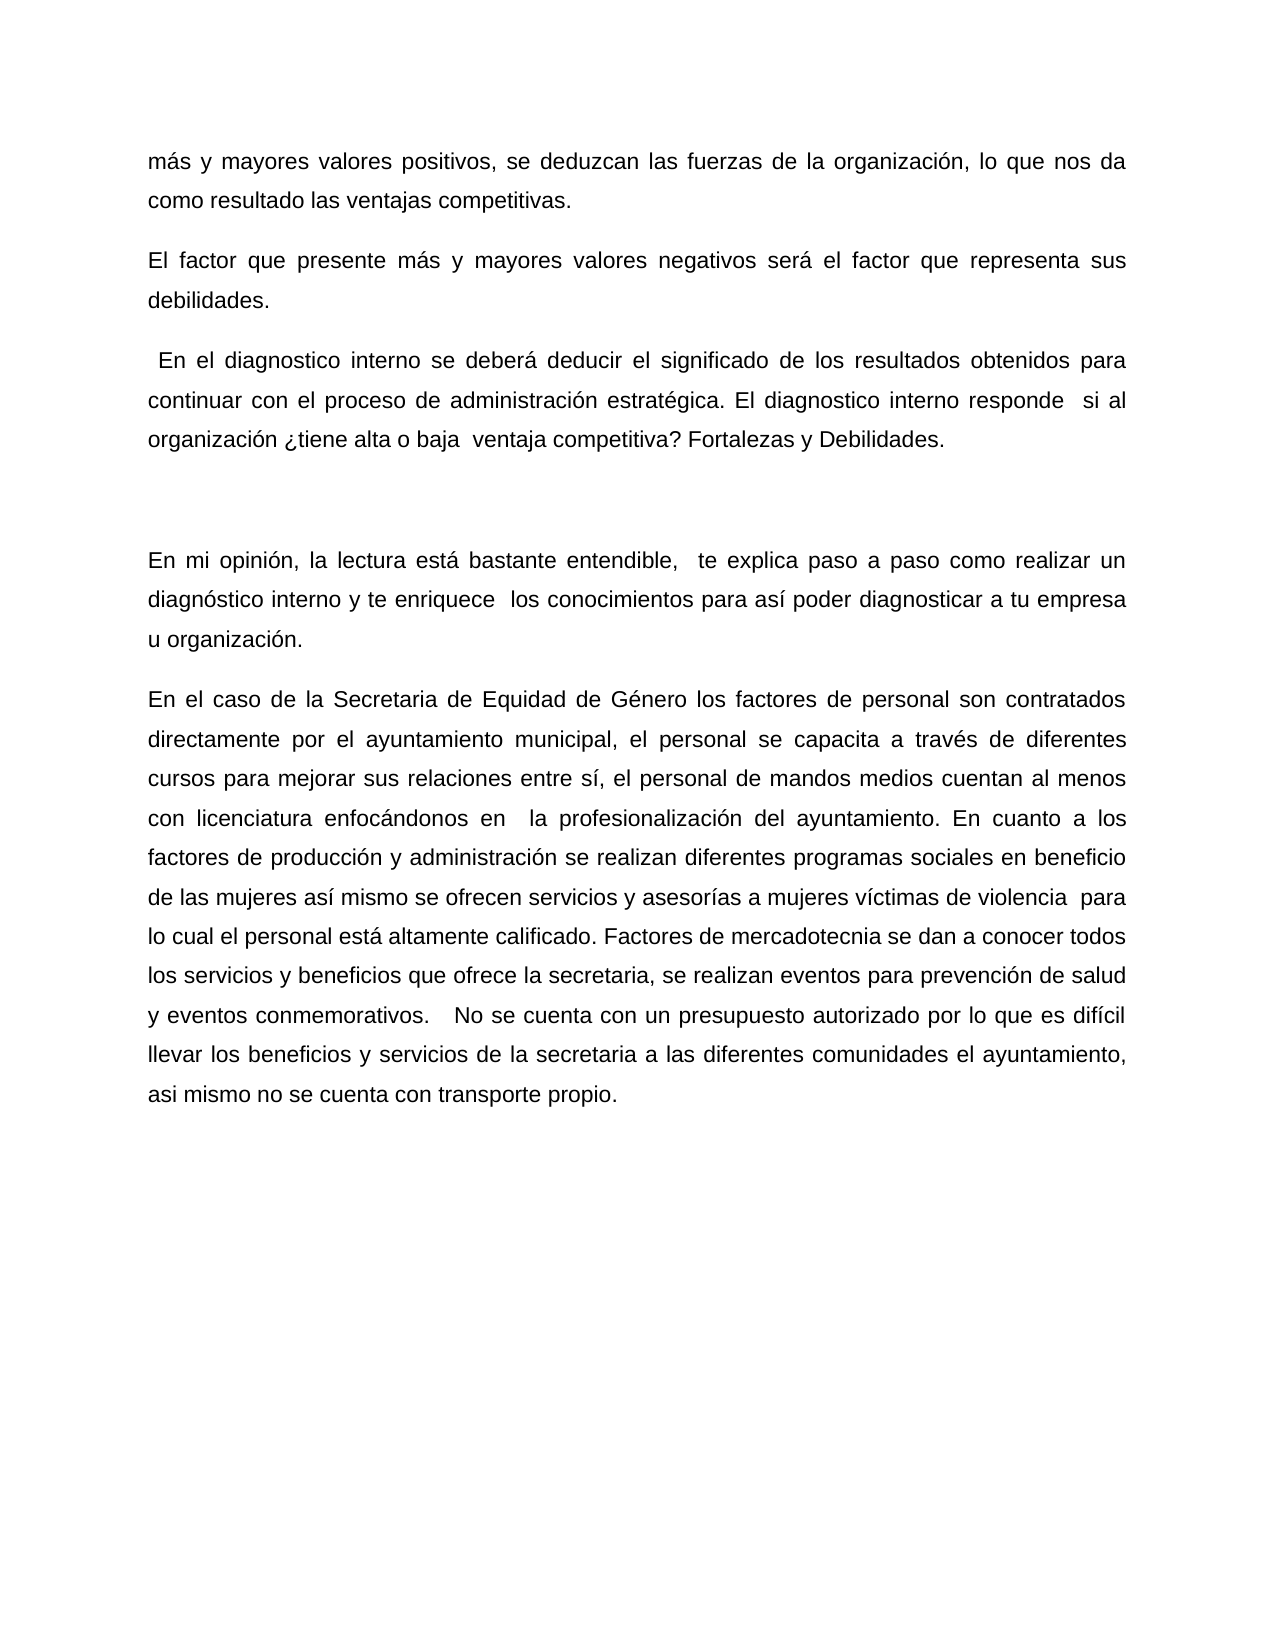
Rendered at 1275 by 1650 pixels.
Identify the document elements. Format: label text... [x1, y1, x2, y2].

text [148, 148, 1127, 213]
text En mi opinión, la lectura está bastante entendible, te explica paso a paso como realizar un diagnóstico interno y te enriquece los conocimientos para así poder diagnosticar a tu empresa u organización. [148, 547, 1127, 652]
text El factor que presente más y mayores valores negativos será el factor que representa sus debilidades. [148, 247, 1127, 313]
text En el diagnostico interno se deberá deducir el significado de los resultados obtenidos para continuar con el proceso de administración estratégica. El diagnostico interno responde si al organización ¿tiene alta o baja ventaja competitiva? Fortalezas y Debilidades. [148, 347, 1127, 453]
text En el caso de la Secretaria de Equidad de Género los factores de personal son contratados directamente por el ayuntamiento municipal, el personal se capacita a través de diferentes cursos para mejorar sus relaciones entre sí, el personal de mandos medios cuentan al menos con licenciatura enfocándonos en la profesionalización del ayuntamiento. En cuanto a los factores de producción y administración se realizan diferentes programas sociales en beneficio de las mujeres así mismo se ofrecen servicios y asesorías a mujeres víctimas de violencia para lo cual el personal está altamente calificado. Factores de mercadotecnia se dan a conocer todos los servicios y beneficios que ofrece la secretaria, se realizan eventos para prevención de salud y eventos conmemorativos. No se cuenta con un presupuesto autorizado por lo que es difícil llevar los beneficios y servicios de la secretaria a las diferentes comunidades el ayuntamiento, asi mismo no se cuenta con transporte propio. [148, 686, 1127, 1107]
